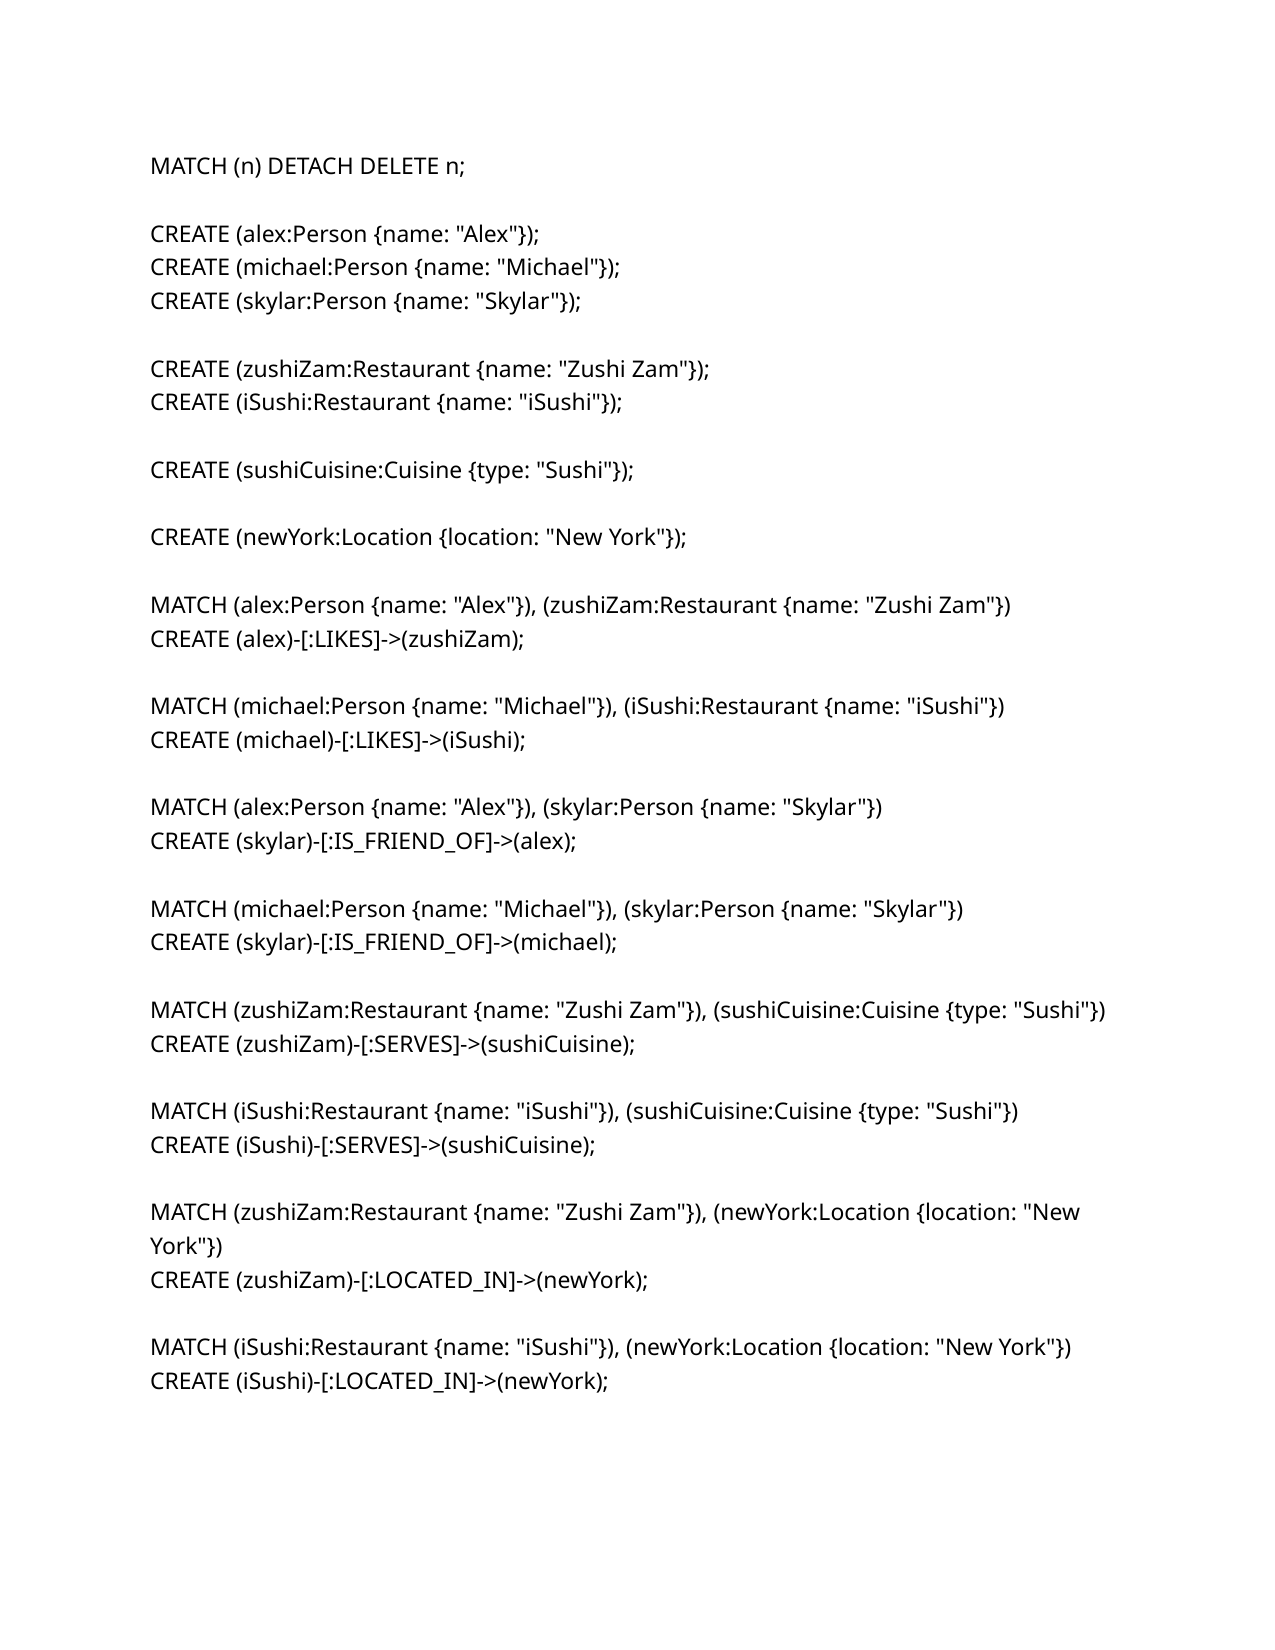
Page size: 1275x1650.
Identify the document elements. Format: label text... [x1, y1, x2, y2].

text CREATE (iSushi:Restaurant {name: "iSushi"}); [150, 386, 1125, 417]
text CREATE (skylar)-[:IS_FRIEND_OF]->(alex); [150, 825, 1125, 856]
text MATCH (n) DETACH DELETE n; [150, 150, 1125, 181]
text MATCH (michael:Person {name: "Michael"}), (iSushi:Restaurant {name: "iSushi"}) [150, 690, 1125, 721]
text CREATE (skylar:Person {name: "Skylar"}); [150, 285, 1125, 316]
text CREATE (iSushi)-[:LOCATED_IN]->(newYork); [150, 1365, 1125, 1396]
text MATCH (zushiZam:Restaurant {name: "Zushi Zam"}), (sushiCuisine:Cuisine {type: "Sushi"}) [150, 994, 1125, 1025]
text MATCH (alex:Person {name: "Alex"}), (skylar:Person {name: "Skylar"}) [150, 791, 1125, 822]
text CREATE (alex:Person {name: "Alex"}); [150, 217, 1125, 249]
text CREATE (alex)-[:LIKES]->(zushiZam); [150, 622, 1125, 654]
text CREATE (sushiCuisine:Cuisine {type: "Sushi"}); [150, 454, 1125, 485]
text CREATE (zushiZam)-[:LOCATED_IN]->(newYork); [150, 1264, 1125, 1295]
text CREATE (newYork:Location {location: "New York"}); [150, 521, 1125, 552]
text CREATE (iSushi)-[:SERVES]->(sushiCuisine); [150, 1129, 1125, 1160]
text CREATE (zushiZam:Restaurant {name: "Zushi Zam"}); [150, 352, 1125, 384]
text CREATE (skylar)-[:IS_FRIEND_OF]->(michael); [150, 926, 1125, 957]
text CREATE (zushiZam)-[:SERVES]->(sushiCuisine); [150, 1027, 1125, 1059]
text MATCH (iSushi:Restaurant {name: "iSushi"}), (sushiCuisine:Cuisine {type: "Sushi"}) [150, 1095, 1125, 1126]
text MATCH (zushiZam:Restaurant {name: "Zushi Zam"}), (newYork:Location {location: "New York"}) [150, 1196, 1125, 1261]
text MATCH (michael:Person {name: "Michael"}), (skylar:Person {name: "Skylar"}) [150, 892, 1125, 924]
text MATCH (iSushi:Restaurant {name: "iSushi"}), (newYork:Location {location: "New York"}) [150, 1331, 1125, 1362]
text CREATE (michael)-[:LIKES]->(iSushi); [150, 724, 1125, 755]
text CREATE (michael:Person {name: "Michael"}); [150, 251, 1125, 282]
text MATCH (alex:Person {name: "Alex"}), (zushiZam:Restaurant {name: "Zushi Zam"}) [150, 589, 1125, 620]
